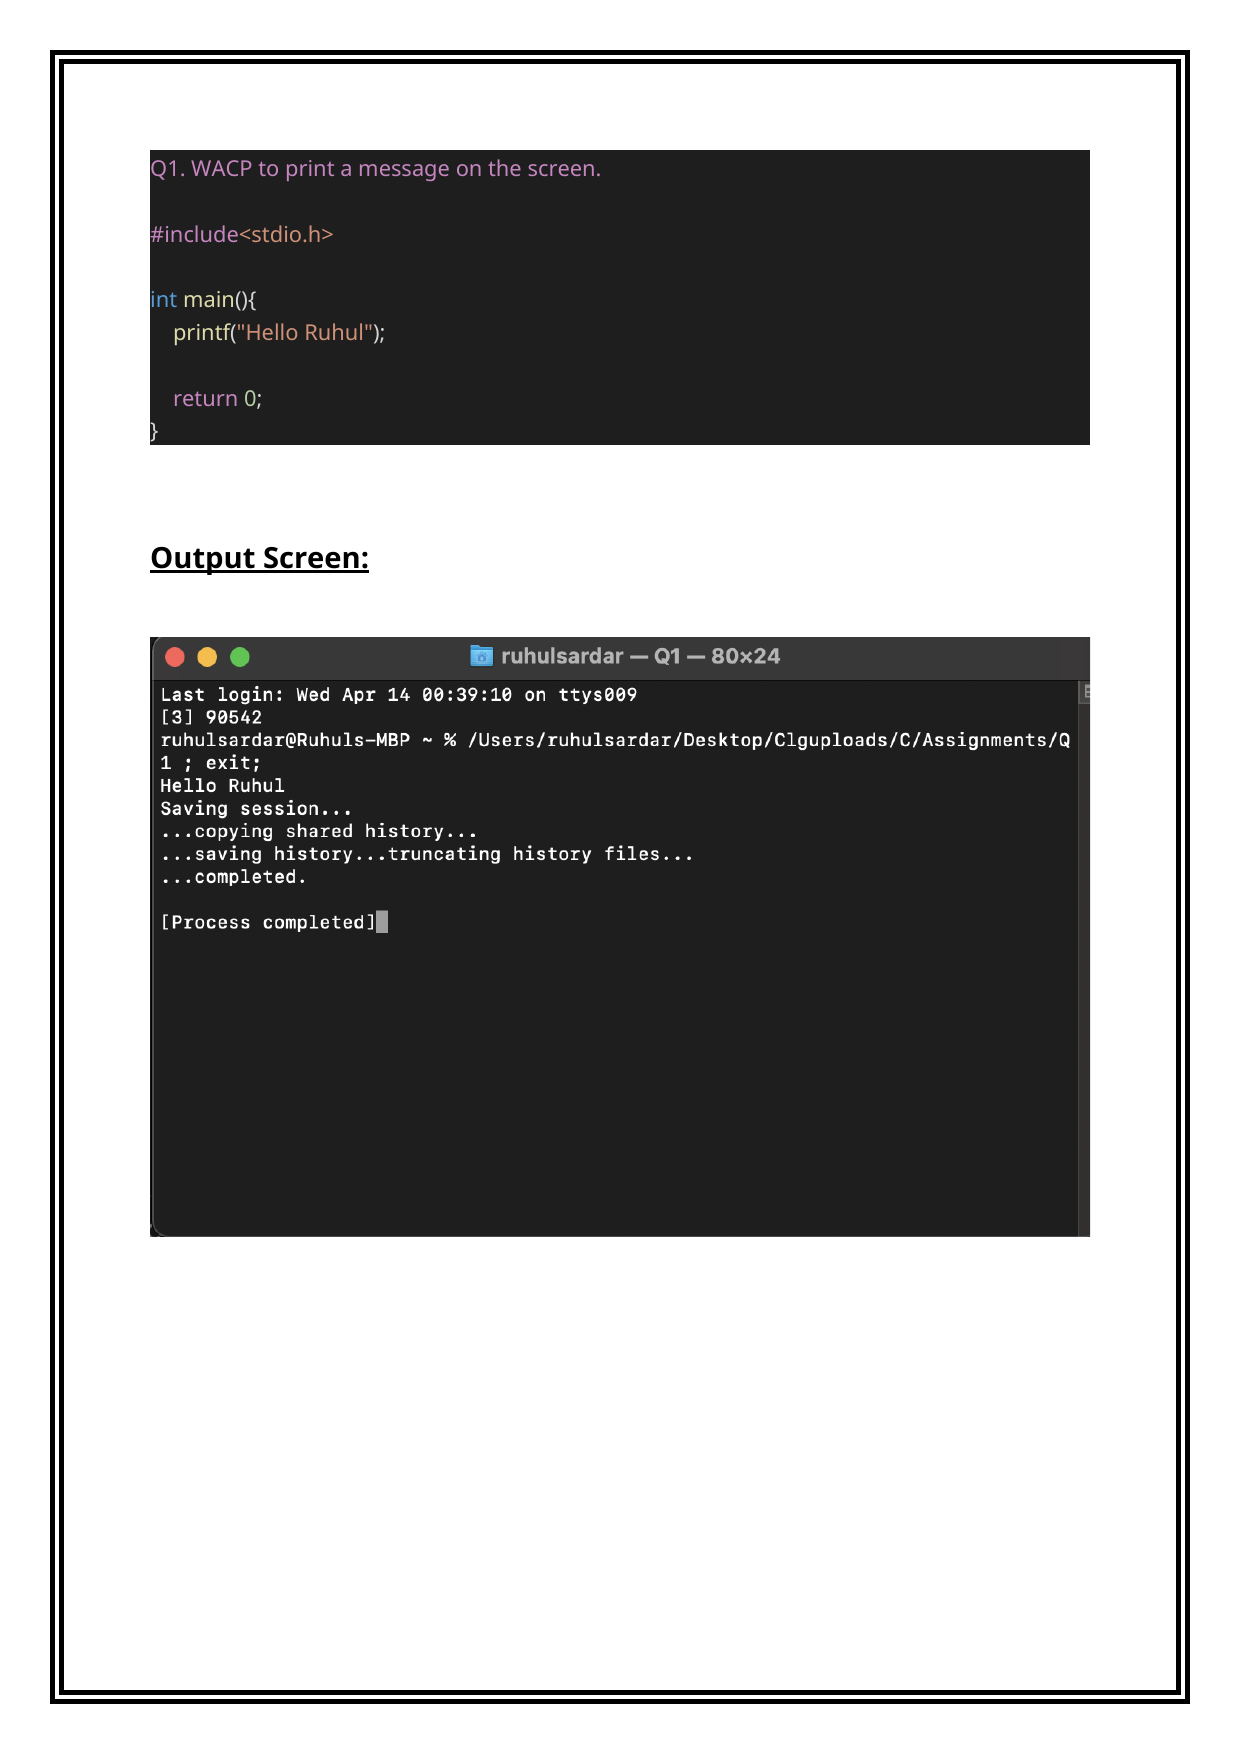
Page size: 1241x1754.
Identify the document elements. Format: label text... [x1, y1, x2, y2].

text #include<stdio.h> [150, 216, 1090, 248]
text } [150, 412, 1090, 445]
picture [150, 637, 1091, 1237]
text int main(){ [150, 281, 1090, 314]
text return 0; [150, 380, 1090, 412]
text Output Screen: [150, 537, 1090, 577]
text printf("Hello Ruhul"); [150, 314, 1090, 347]
text Q1. WACP to print a message on the screen. [150, 150, 1090, 183]
